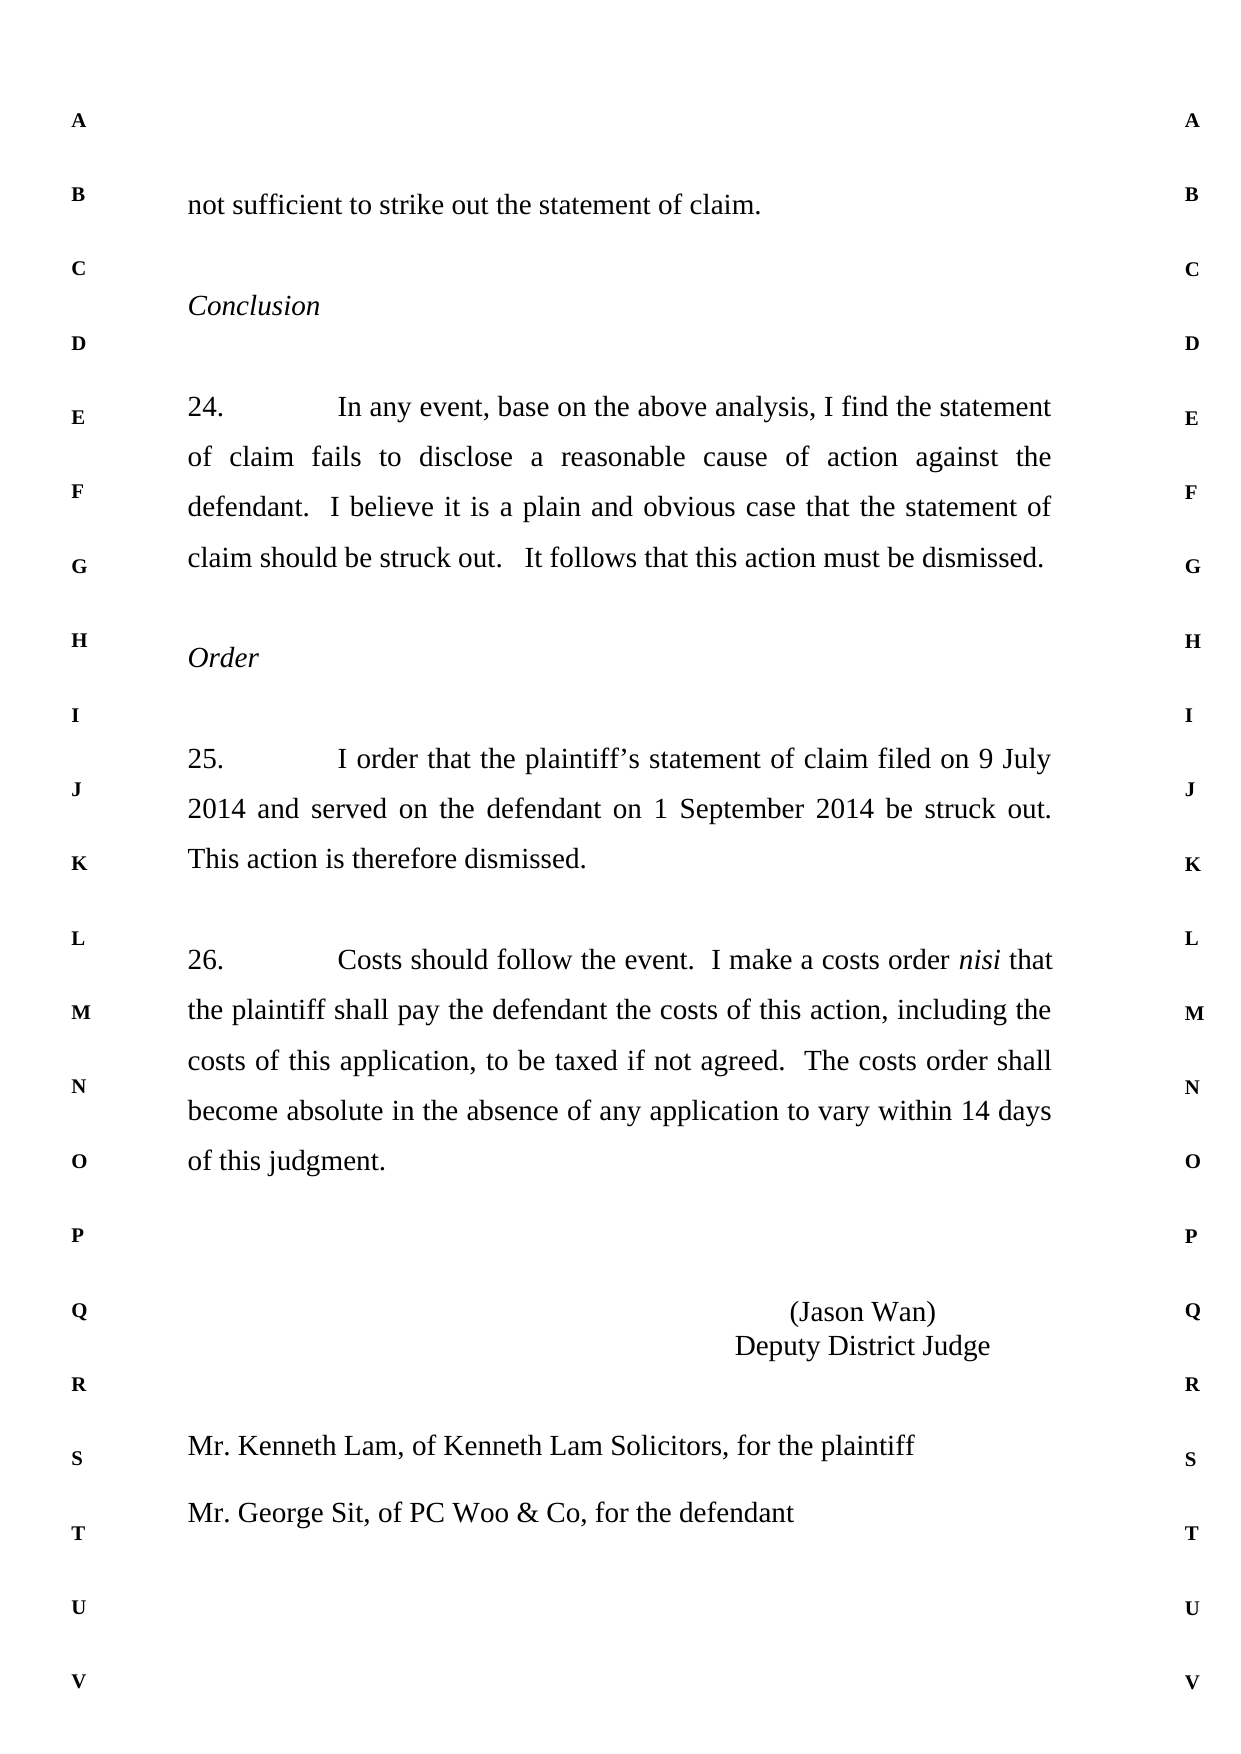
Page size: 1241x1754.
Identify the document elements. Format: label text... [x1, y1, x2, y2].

text Order [187, 640, 1053, 674]
text Deputy District Judge [187, 1328, 1053, 1361]
text Conclusion [187, 288, 1053, 322]
text Mr. Kenneth Lam, of Kenneth Lam Solicitors, for the plaintiff [187, 1428, 1053, 1462]
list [187, 187, 1053, 221]
list In any event, base on the above analysis, I find the statement of claim fails to disclose a reasonable cause of action against the defendant. I believe it is a plain and obvious case that the statement of claim should be struck out. It follows that this action must be dismissed. [187, 389, 1053, 573]
list I order that the plaintiff’s statement of claim filed on 9 July 2014 and served on the defendant on 1 September 2014 be struck out. This action is therefore dismissed. [187, 741, 1053, 875]
text (Jason Wan) [187, 1294, 1053, 1328]
text Mr. George Sit, of PC Woo & Co, for the defendant [187, 1496, 1053, 1529]
list Costs should follow the event. I make a costs order nisi that the plaintiff shall pay the defendant the costs of this action, including the costs of this application, to be taxed if not agreed. The costs order shall become absolute in the absence of any application to vary within 14 days of this judgment. [187, 942, 1053, 1177]
